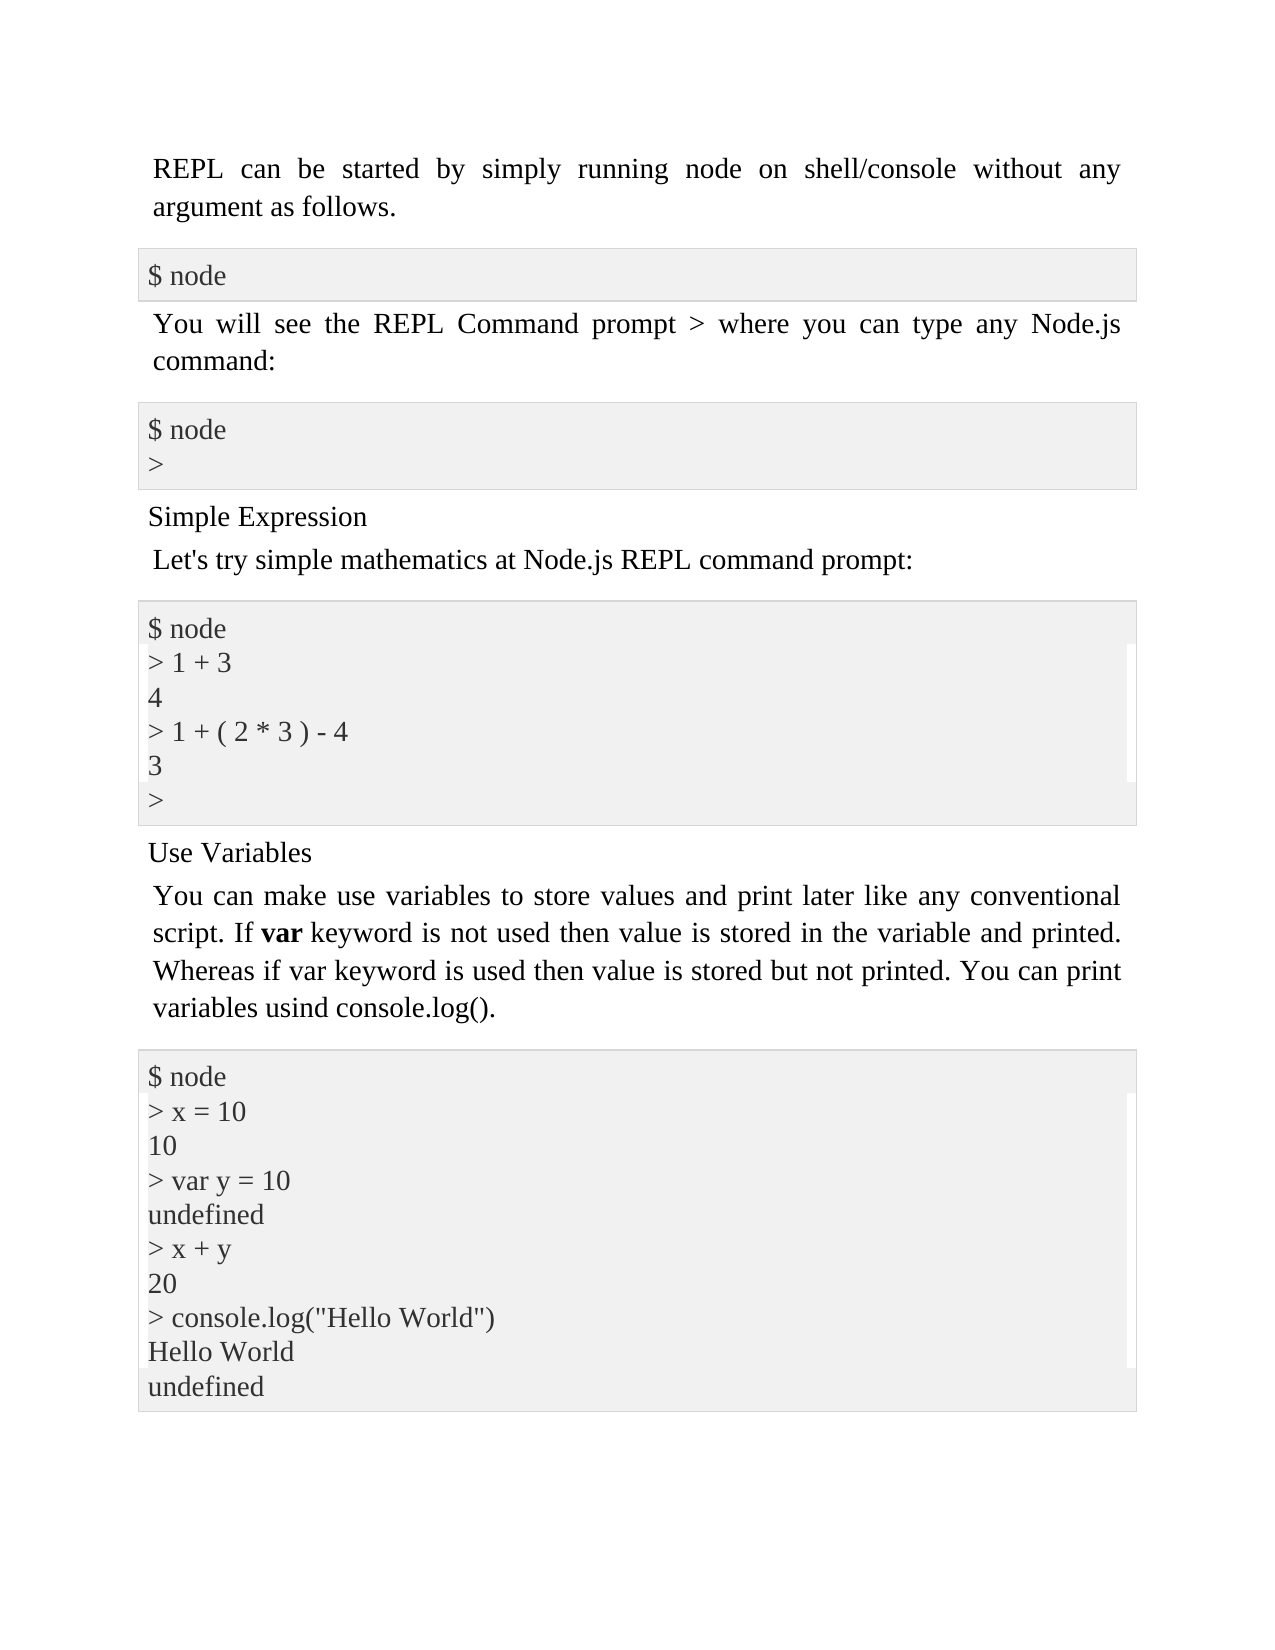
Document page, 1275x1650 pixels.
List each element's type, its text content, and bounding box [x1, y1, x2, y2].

text > console.log("Hello World") [148, 1299, 1127, 1334]
text undefined [139, 1358, 1136, 1411]
text > 1 + ( 2 * 3 ) - 4 [148, 713, 1127, 748]
text > 1 + 3 [148, 644, 1127, 679]
text 4 [148, 679, 1127, 713]
text REPL can be started by simply running node on shell/console without any argument as follows. [153, 148, 1122, 223]
text You will see the REPL Command prompt > where you can type any Node.js command: [153, 302, 1122, 377]
text Hello World [148, 1334, 1127, 1358]
text undefined [148, 1196, 1127, 1231]
text $ node [139, 249, 1136, 300]
text $ node [139, 403, 1136, 436]
subtitle Simple Expression [148, 495, 1122, 533]
text $ node [139, 1051, 1136, 1093]
text $ node [139, 602, 1136, 644]
text > x + y [148, 1231, 1127, 1265]
text > [139, 772, 1136, 825]
text > var y = 10 [148, 1162, 1127, 1196]
text Let's try simple mathematics at Node.js REPL command prompt: [153, 538, 1122, 575]
text You can make use variables to store values and print later like any conventional script. If var keyword is not used then value is stored in the variable and printed. Whereas if var keyword is used then value is stored but not printed. You can print variables usind console.log(). [153, 874, 1122, 1024]
text 3 [148, 748, 1127, 772]
text 10 [148, 1127, 1127, 1162]
text 20 [148, 1265, 1127, 1299]
text > x = 10 [148, 1093, 1127, 1127]
subtitle Use Variables [148, 831, 1122, 869]
text > [139, 436, 1136, 489]
